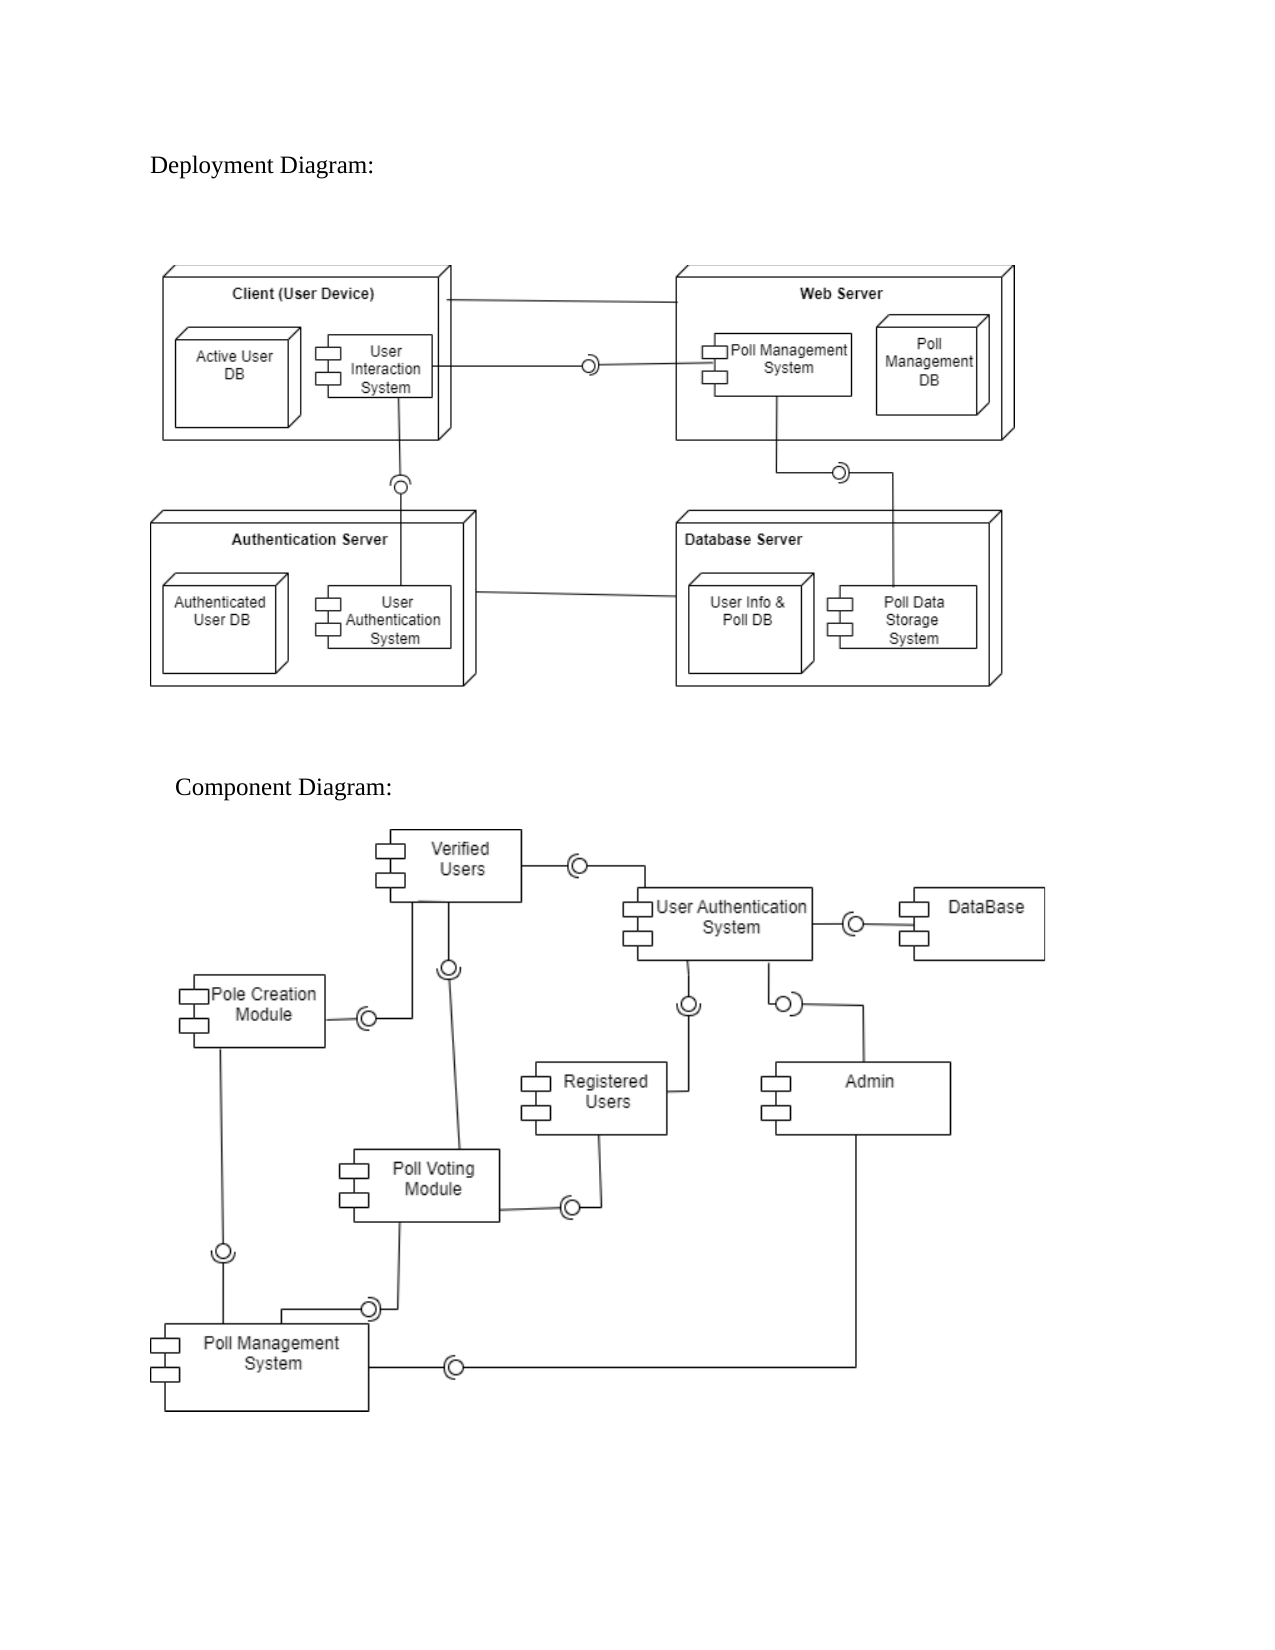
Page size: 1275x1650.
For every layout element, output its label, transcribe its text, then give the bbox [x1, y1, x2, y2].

text Deployment Diagram: [150, 150, 1125, 179]
text Component Diagram: [150, 772, 1125, 801]
picture [150, 829, 1046, 1412]
picture [150, 265, 1015, 688]
